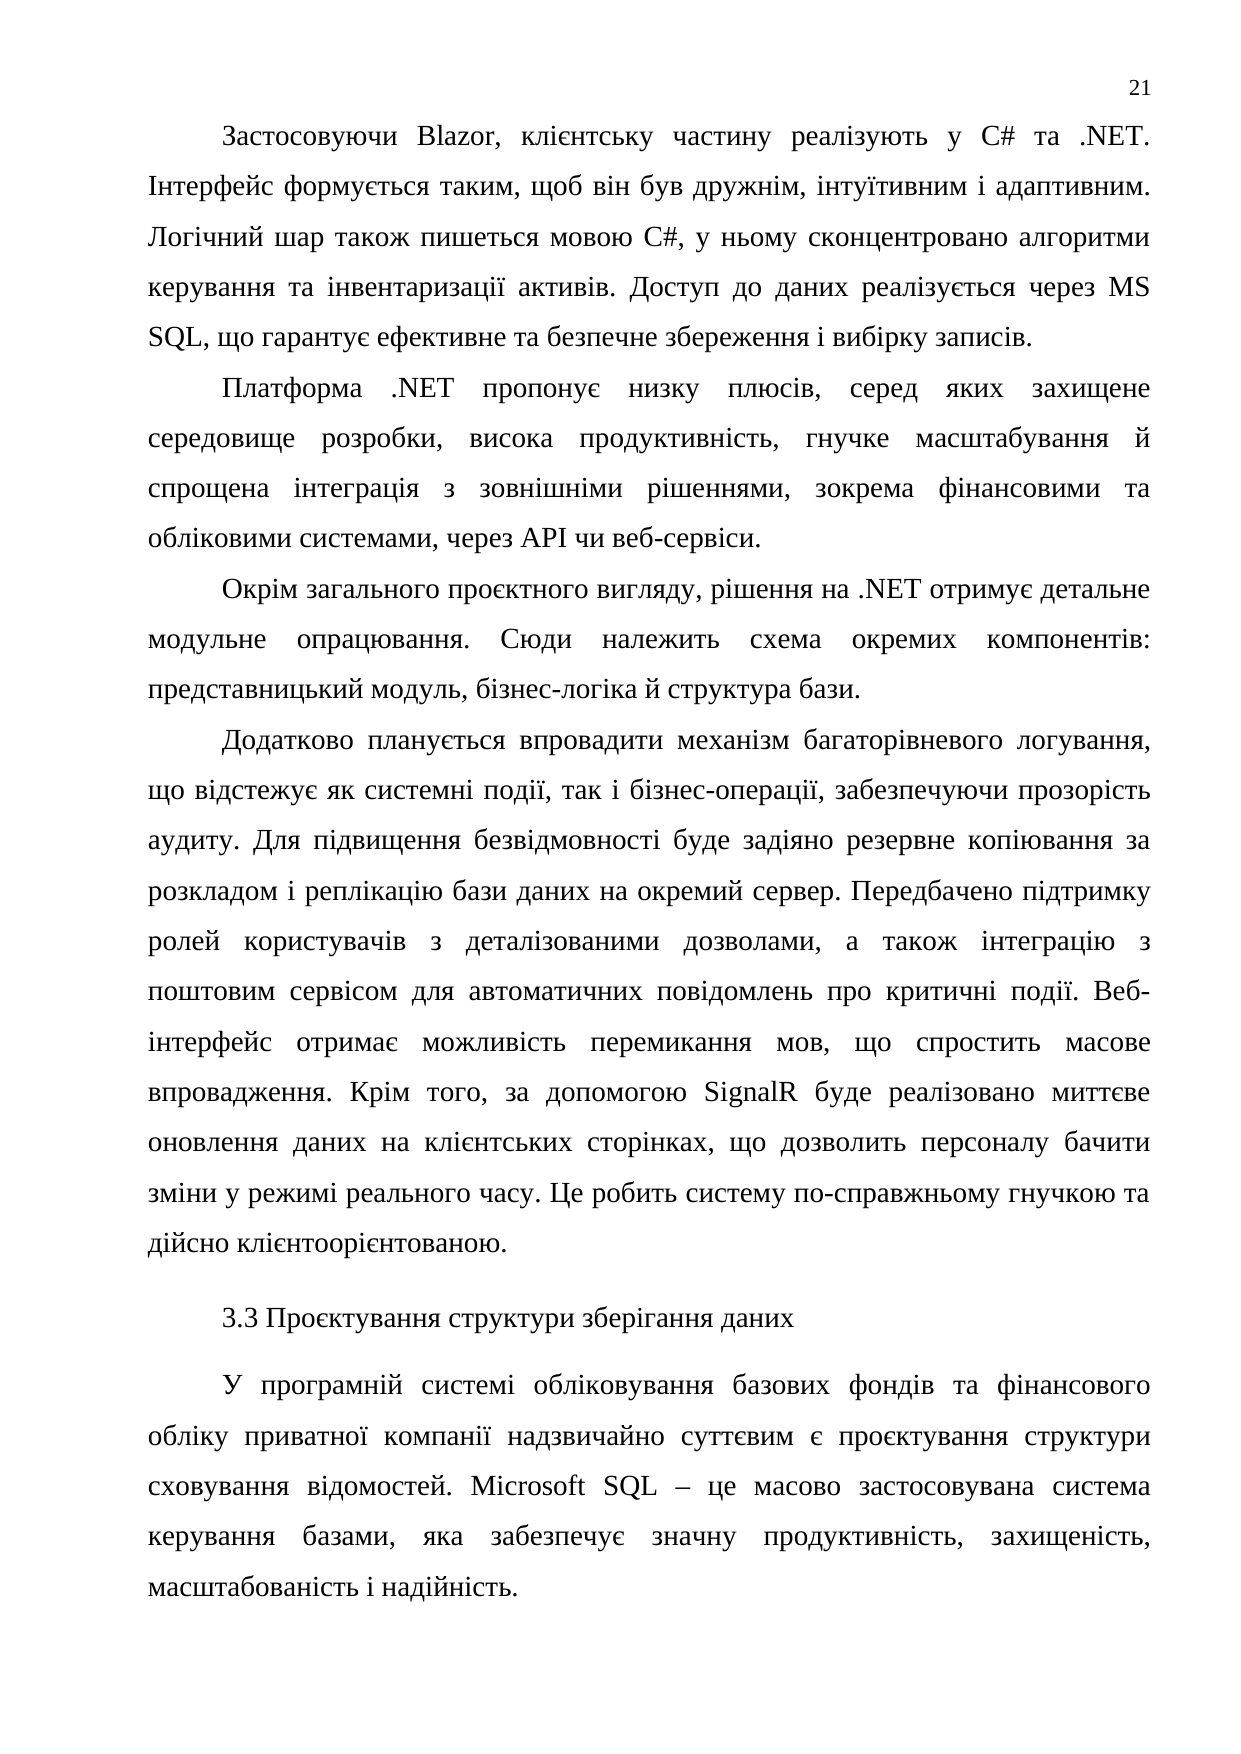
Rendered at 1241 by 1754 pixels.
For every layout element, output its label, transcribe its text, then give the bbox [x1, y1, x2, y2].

text Платформа .NET пропонує низку плюсів, серед яких захищене середовище розробки, висока продуктивність, гнучке масштабування й спрощена інтеграція з зовнішніми рішеннями, зокрема фінансовими та обліковими системами, через API чи веб-сервіси. [148, 370, 1152, 554]
text У програмній системі обліковування базових фондів та фінансового обліку приватної компанії надзвичайно суттєвим є проєктування структури сховування відомостей. Microsoft SQL – це масово застосовувана система керування базами, яка забезпечує значну продуктивність, захищеність, масштабованість і надійність. [148, 1367, 1152, 1602]
text 3.3 Проєктування структури зберігання даних [148, 1300, 1152, 1334]
text Застосовуючи Blazor, клієнтську частину реалізують у C# та .NET. Інтерфейс формується таким, щоб він був дружнім, інтуїтивним і адаптивним. Логічний шар також пишеться мовою C#, у ньому сконцентровано алгоритми керування та інвентаризації активів. Доступ до даних реалізується через MS SQL, що гарантує ефективне та безпечне збереження і вибірку записів. [148, 118, 1152, 353]
text Додатково планується впровадити механізм багаторівневого логування, що відстежує як системні події, так і бізнес-операції, забезпечуючи прозорість аудиту. Для підвищення безвідмовності буде задіяно резервне копіювання за розкладом і реплікацію бази даних на окремий сервер. Передбачено підтримку ролей користувачів з деталізованими дозволами, а також інтеграцію з поштовим сервісом для автоматичних повідомлень про критичні події. Веб-інтерфейс отримає можливість перемикання мов, що спростить масове впровадження. Крім того, за допомогою SignalR буде реалізовано миттєве оновлення даних на клієнтських сторінках, що дозволить персоналу бачити зміни у режимі реального часу. Це робить систему по-справжньому гнучкою та дійсно клієнтоорієнтованою. [148, 722, 1152, 1258]
text Окрім загального проєктного вигляду, рішення на .NET отримує детальне модульне опрацювання. Сюди належить схема окремих компонентів: представницький модуль, бізнес-логіка й структура бази. [148, 571, 1152, 705]
